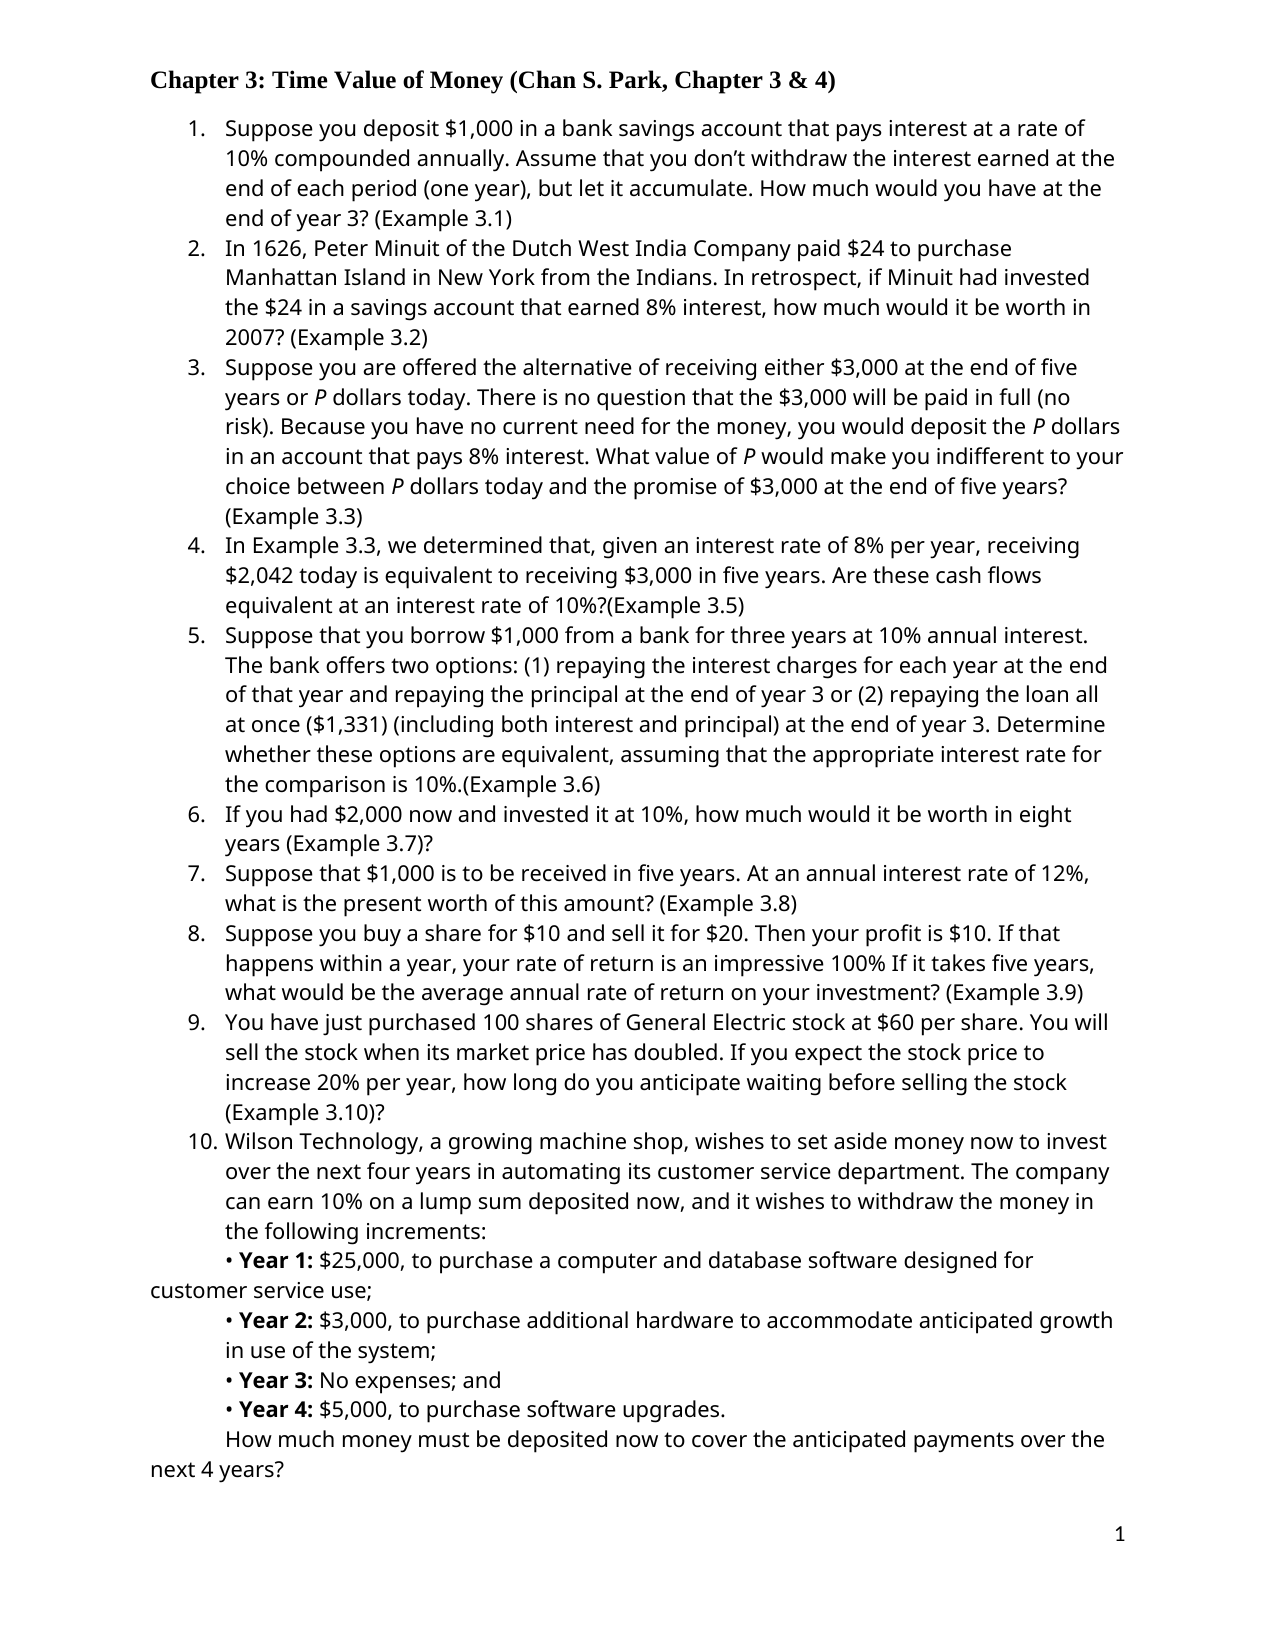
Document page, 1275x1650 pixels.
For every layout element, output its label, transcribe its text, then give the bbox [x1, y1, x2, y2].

list In Example 3.3, we determined that, given an interest rate of 8% per year, receiving $2,042 today is equivalent to receiving $3,000 in five years. Are these cash flows equivalent at an interest rate of 10%?(Example 3.5) [187, 530, 1125, 620]
list • Year 4: $5,000, to purchase software upgrades. [225, 1394, 1125, 1424]
list You have just purchased 100 shares of General Electric stock at $60 per share. You will sell the stock when its market price has doubled. If you expect the stock price to increase 20% per year, how long do you anticipate waiting before selling the stock (Example 3.10)? [187, 1007, 1125, 1126]
list Suppose you are offered the alternative of receiving either $3,000 at the end of five years or P dollars today. There is no question that the $3,000 will be paid in full (no risk). Because you have no current need for the money, you would deposit the P dollars in an account that pays 8% interest. What value of P would make you indifferent to your choice between P dollars today and the promise of $3,000 at the end of five years? (Example 3.3) [187, 352, 1125, 530]
list Wilson Technology, a growing machine shop, wishes to set aside money now to invest over the next four years in automating its customer service department. The company can earn 10% on a lump sum deposited now, and it wishes to withdraw the money in the following increments: [187, 1126, 1125, 1245]
list Suppose you buy a share for $10 and sell it for $20. Then your profit is $10. If that happens within a year, your rate of return is an impressive 100% If it takes five years, what would be the average annual rate of return on your investment? (Example 3.9) [187, 918, 1125, 1007]
list Suppose that you borrow $1,000 from a bank for three years at 10% annual interest. The bank offers two options: (1) repaying the interest charges for each year at the end of that year and repaying the principal at the end of year 3 or (2) repaying the loan all at once ($1,331) (including both interest and principal) at the end of year 3. Determine whether these options are equivalent, assuming that the appropriate interest rate for the comparison is 10%.(Example 3.6) [187, 620, 1125, 798]
text Chapter 3: Time Value of Money (Chan S. Park, Chapter 3 & 4) [150, 66, 1125, 94]
list Suppose that $1,000 is to be received in five years. At an annual interest rate of 12%, what is the present worth of this amount? (Example 3.8) [187, 858, 1125, 918]
text • Year 2: $3,000, to purchase additional hardware to accommodate anticipated growth in use of the system; [225, 1305, 1125, 1364]
text • Year 1: $25,000, to purchase a computer and database software designed for customer service use; [150, 1245, 1125, 1305]
list In 1626, Peter Minuit of the Dutch West India Company paid $24 to purchase Manhattan Island in New York from the Indians. In retrospect, if Minuit had invested the $24 in a savings account that earned 8% interest, how much would it be worth in 2007? (Example 3.2) [187, 232, 1125, 352]
text • Year 3: No expenses; and [150, 1364, 1125, 1394]
list If you had $2,000 now and invested it at 10%, how much would it be worth in eight years (Example 3.7)? [187, 798, 1125, 858]
text How much money must be deposited now to cover the anticipated payments over the next 4 years? [150, 1424, 1125, 1484]
list Suppose you deposit $1,000 in a bank savings account that pays interest at a rate of 10% compounded annually. Assume that you don’t withdraw the interest earned at the end of each period (one year), but let it accumulate. How much would you have at the end of year 3? (Example 3.1) [187, 113, 1125, 232]
